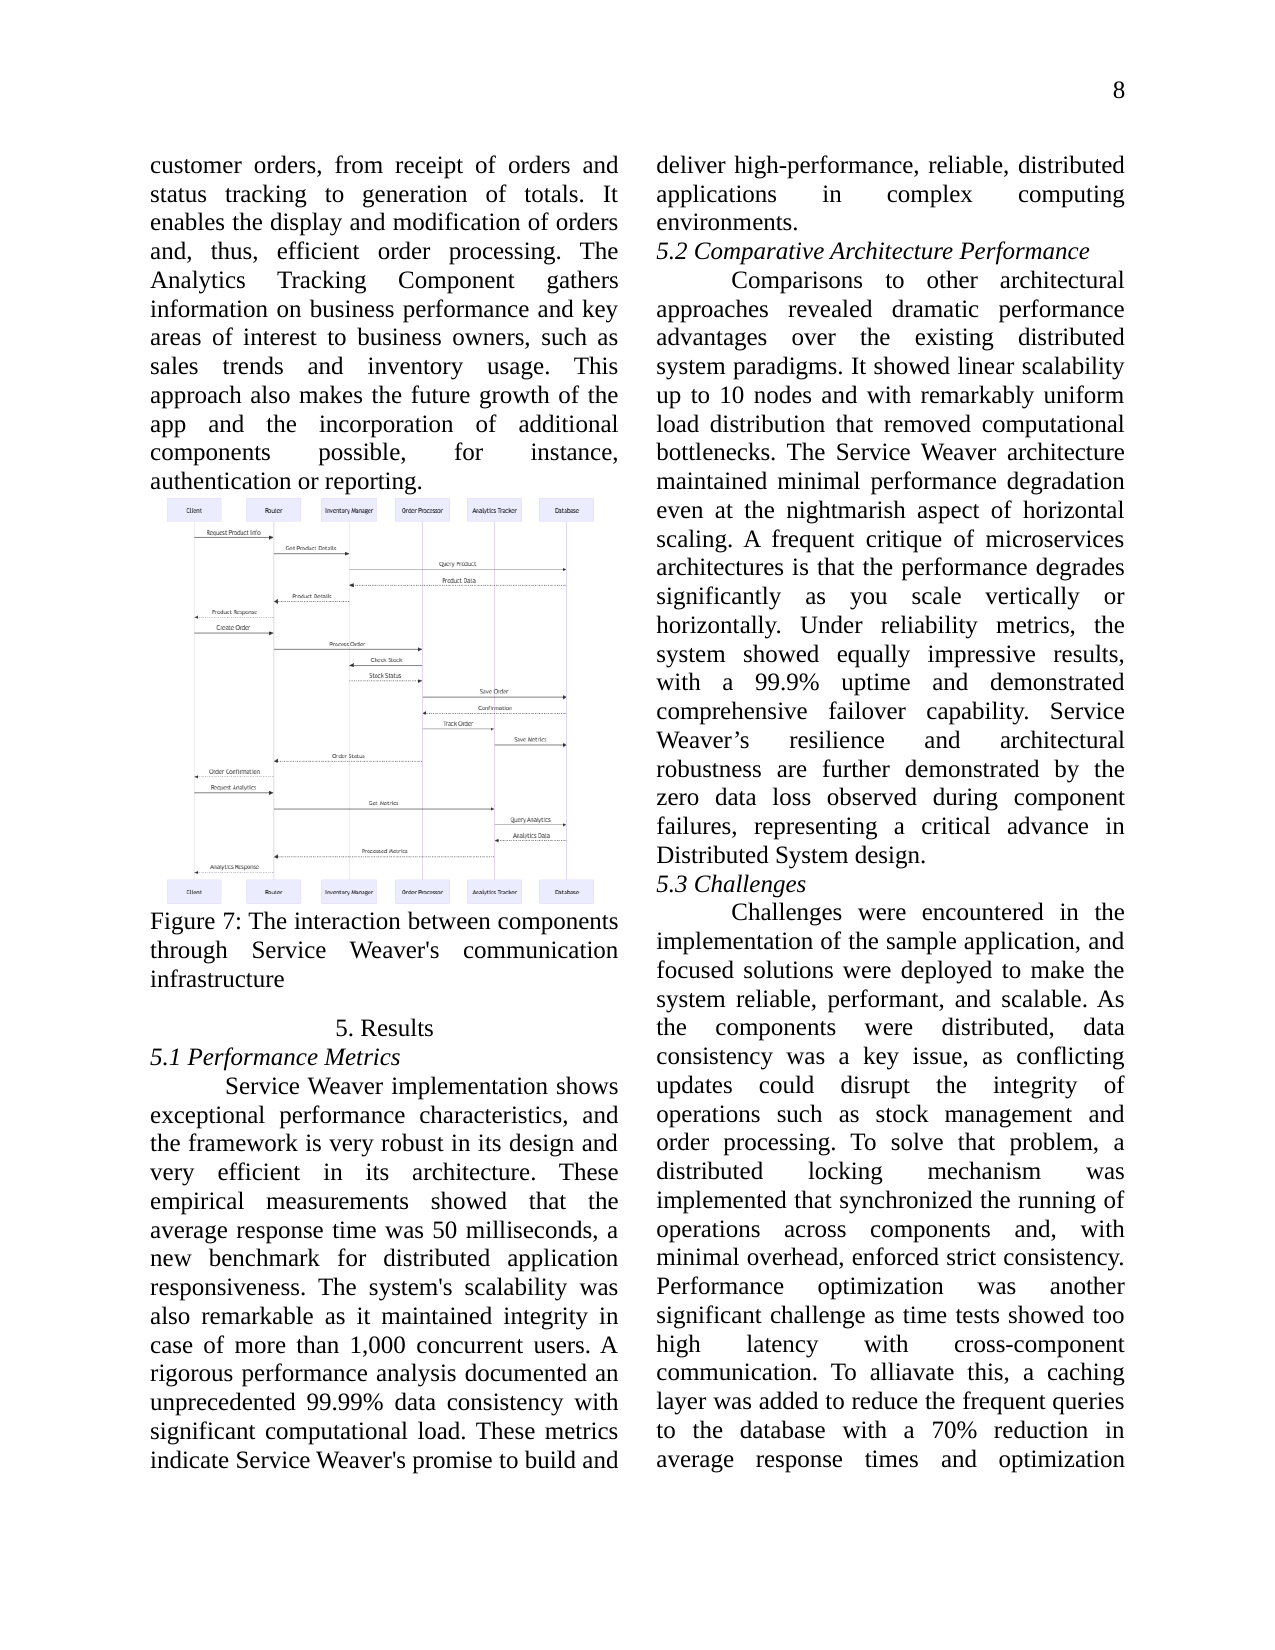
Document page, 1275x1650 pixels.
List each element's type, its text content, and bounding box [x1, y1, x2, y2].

text Figure 7: The interaction between components through Service Weaver's communication infrastructure [150, 907, 619, 993]
text 5. Results [150, 1013, 619, 1042]
text 5.3 Challenges [656, 869, 1125, 897]
text Service Weaver implementation shows exceptional performance characteristics, and the framework is very robust in its design and very efficient in its architecture. These empirical measurements showed that the average response time was 50 milliseconds, a new benchmark for distributed application responsiveness. The system's scalability was also remarkable as it maintained integrity in case of more than 1,000 concurrent users. A rigorous performance analysis documented an unprecedented 99.99% data consistency with significant computational load. These metrics indicate Service Weaver's promise to build and deliver high-performance, reliable, distributed applications in complex computing environments. [150, 1071, 619, 1473]
text 5.1 Performance Metrics [150, 1042, 619, 1071]
picture [150, 495, 624, 907]
text 5.2 Comparative Architecture Performance [656, 236, 1125, 265]
text Comparisons to other architectural approaches revealed dramatic performance advantages over the existing distributed system paradigms. It showed linear scalability up to 10 nodes and with remarkably uniform load distribution that removed computational bottlenecks. The Service Weaver architecture maintained minimal performance degradation even at the nightmarish aspect of horizontal scaling. A frequent critique of microservices architectures is that the performance degrades significantly as you scale vertically or horizontally. Under reliability metrics, the system showed equally impressive results, with a 99.9% uptime and demonstrated comprehensive failover capability. Service Weaver’s resilience and architectural robustness are further demonstrated by the zero data loss observed during component failures, representing a critical advance in Distributed System design. [656, 265, 1125, 869]
